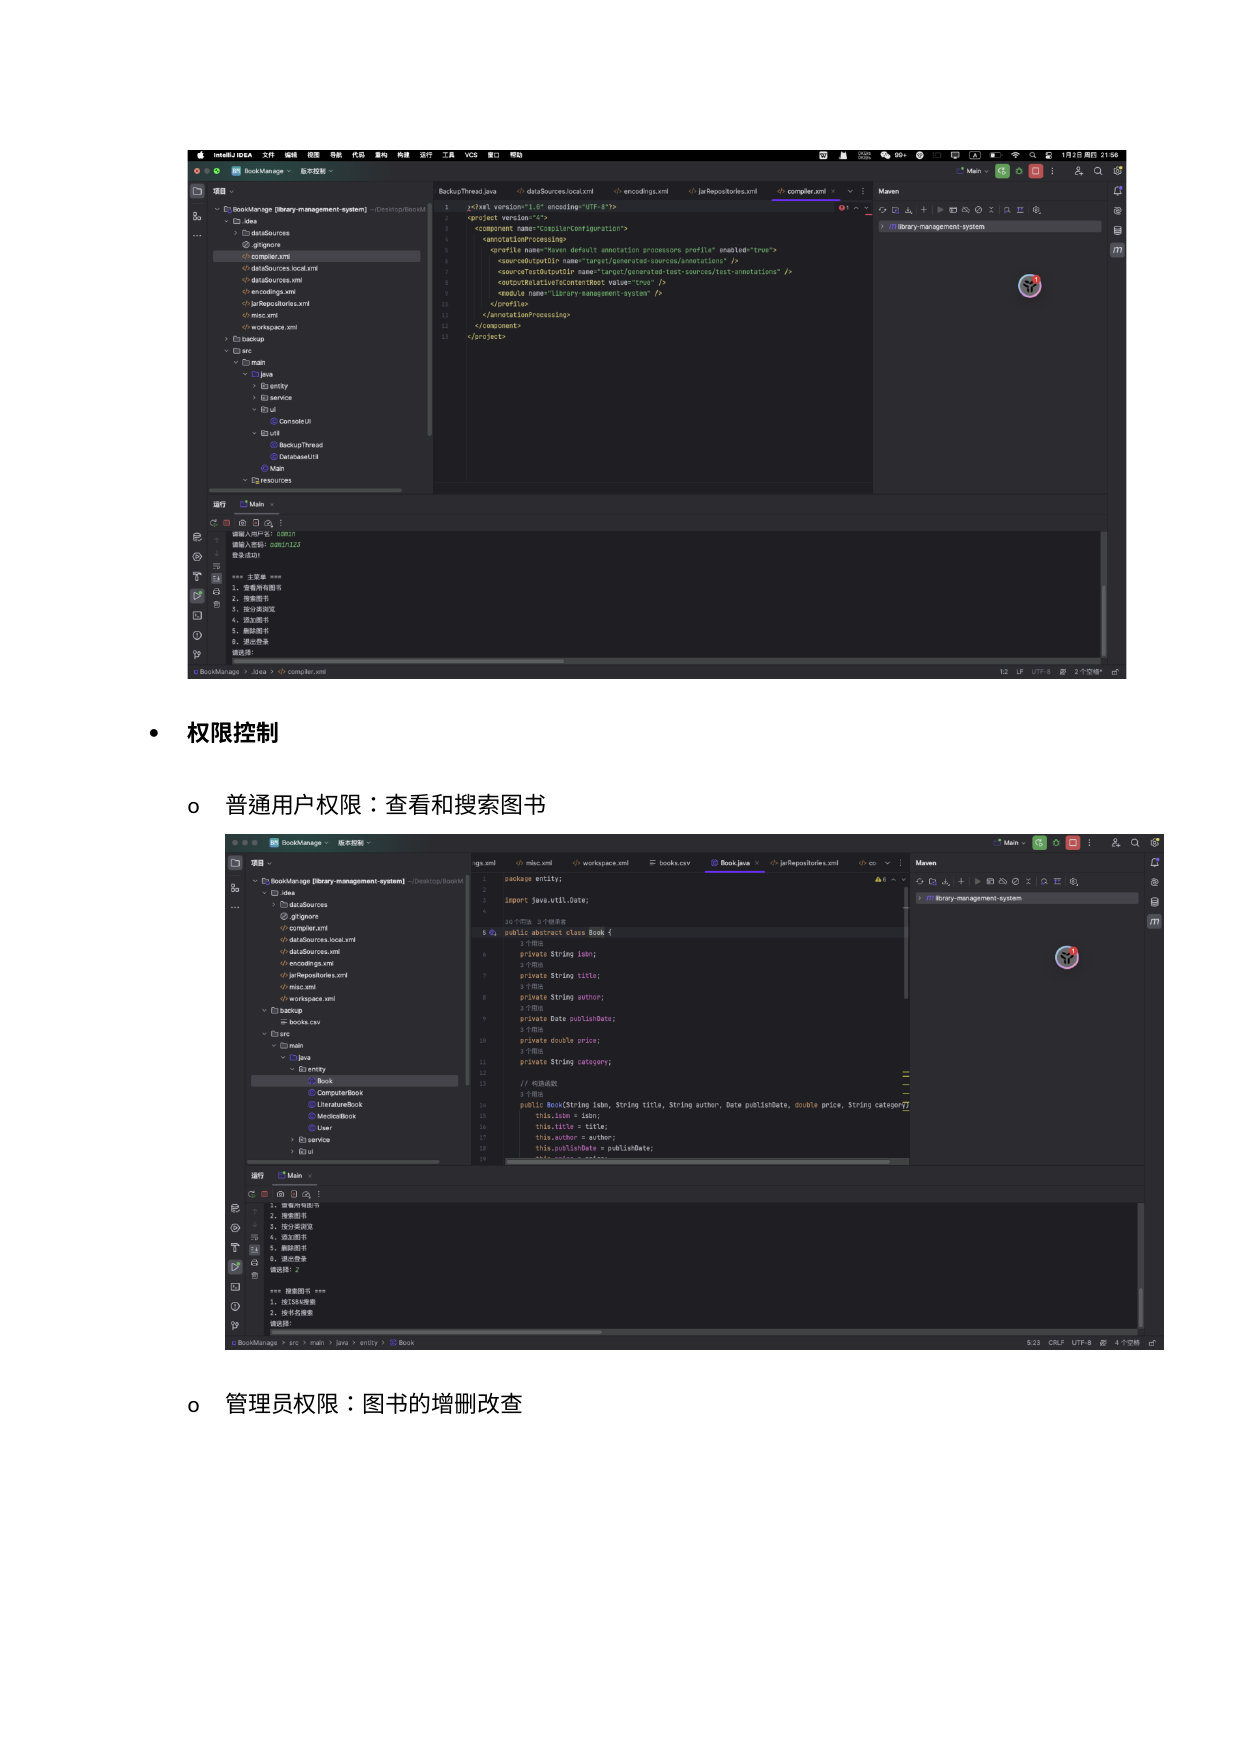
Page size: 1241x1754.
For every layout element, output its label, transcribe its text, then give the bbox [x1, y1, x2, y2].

picture [225, 834, 1164, 1350]
list 权限控制 [150, 717, 1090, 748]
list 管理员权限：图书的增删改查 [187, 1388, 1090, 1419]
picture [187, 150, 1127, 679]
